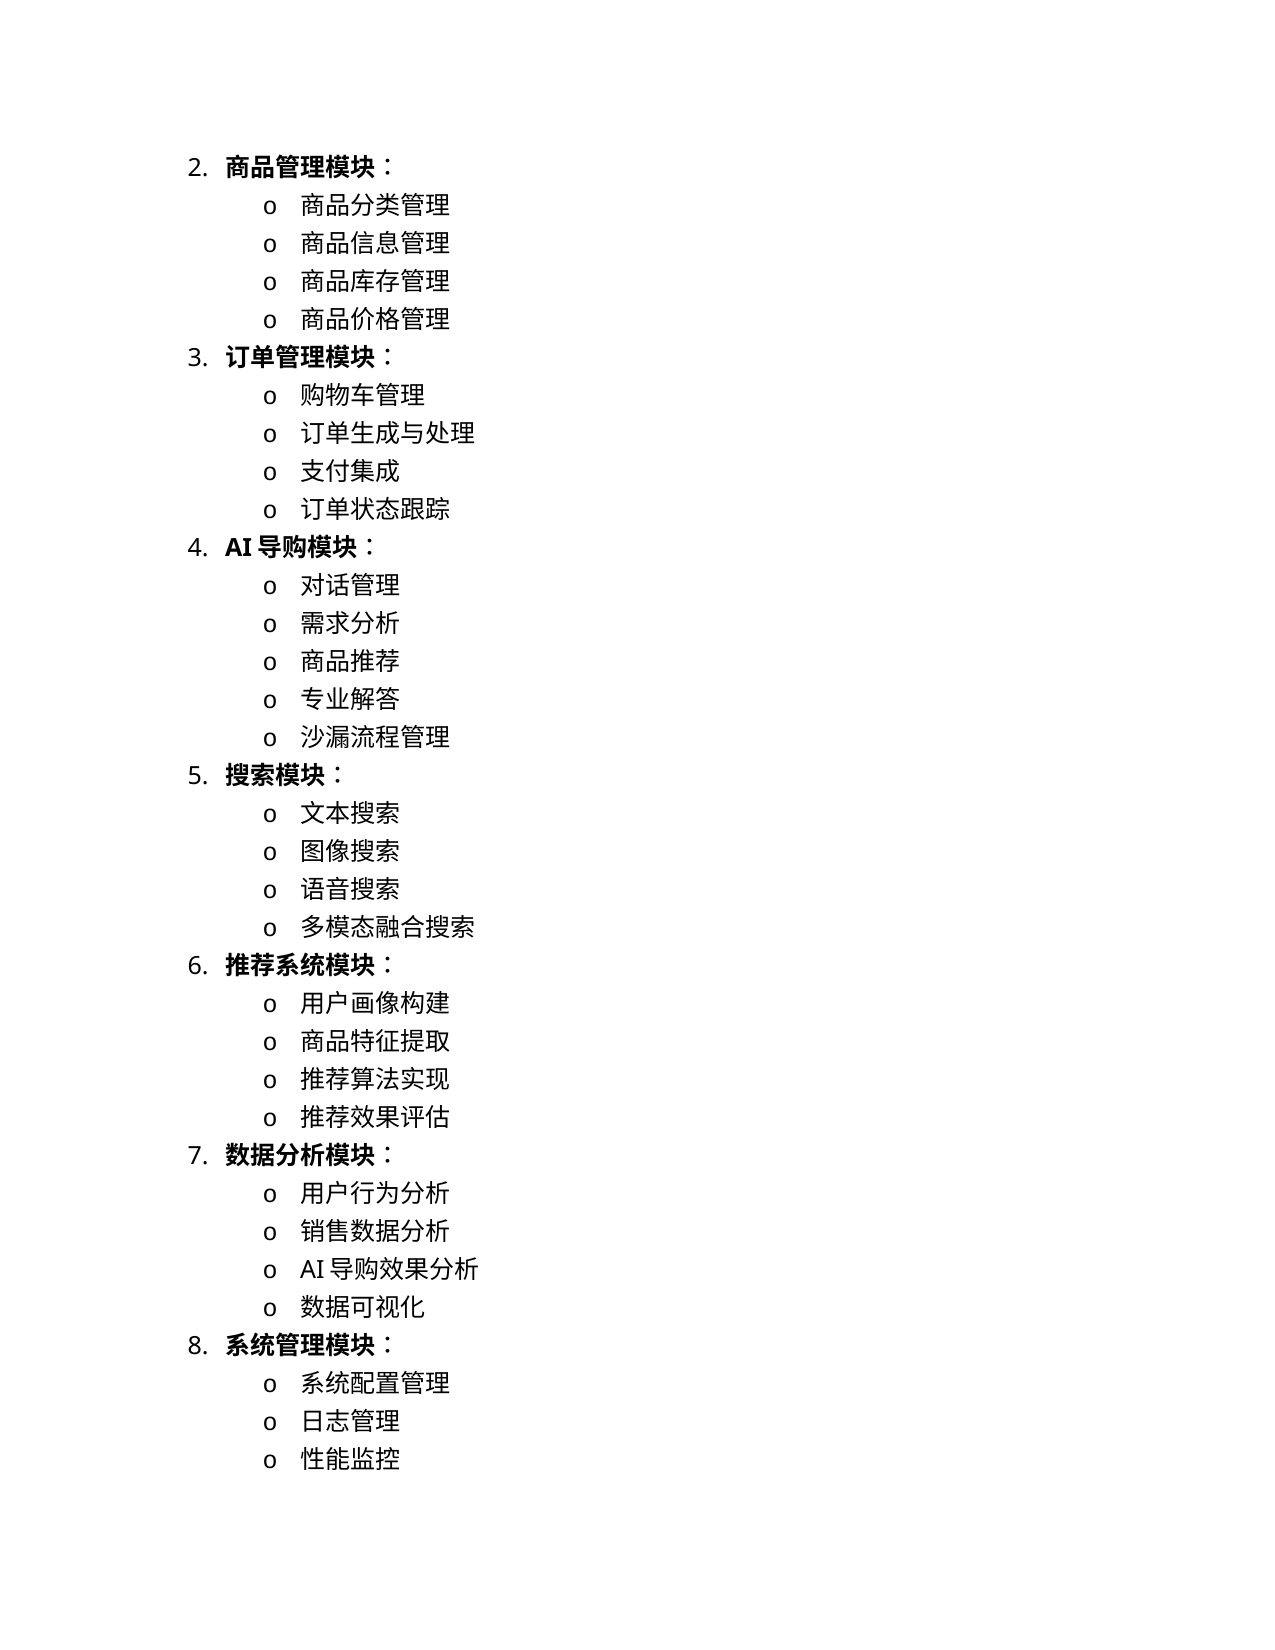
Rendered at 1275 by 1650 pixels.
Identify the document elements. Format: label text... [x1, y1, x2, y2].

list AI导购效果分析 [262, 1251, 1125, 1286]
list 商品推荐 [262, 644, 1125, 678]
list 用户画像构建 [262, 985, 1125, 1020]
list 推荐效果评估 [262, 1099, 1125, 1134]
list 性能监控 [262, 1441, 1125, 1476]
list 沙漏流程管理 [262, 720, 1125, 754]
list 商品分类管理 [262, 188, 1125, 222]
list 用户行为分析 [262, 1175, 1125, 1209]
list 图像搜索 [262, 833, 1125, 868]
list 订单生成与处理 [262, 416, 1125, 450]
list 推荐系统模块： [187, 948, 1125, 982]
list 商品信息管理 [262, 226, 1125, 260]
list 商品管理模块： [187, 150, 1125, 184]
list 商品特征提取 [262, 1023, 1125, 1058]
list 对话管理 [262, 568, 1125, 602]
list 商品库存管理 [262, 264, 1125, 298]
list 文本搜索 [262, 796, 1125, 830]
list 需求分析 [262, 606, 1125, 640]
list 推荐算法实现 [262, 1061, 1125, 1096]
list 销售数据分析 [262, 1213, 1125, 1248]
list 数据分析模块： [187, 1137, 1125, 1172]
list 日志管理 [262, 1403, 1125, 1437]
list 系统配置管理 [262, 1365, 1125, 1399]
list 语音搜索 [262, 872, 1125, 906]
list 搜索模块： [187, 758, 1125, 792]
list AI导购模块： [187, 530, 1125, 564]
list 系统管理模块： [187, 1327, 1125, 1361]
list 支付集成 [262, 454, 1125, 488]
list 购物车管理 [262, 378, 1125, 412]
list 商品价格管理 [262, 302, 1125, 336]
list 订单管理模块： [187, 340, 1125, 374]
list 多模态融合搜索 [262, 909, 1125, 944]
list 数据可视化 [262, 1289, 1125, 1324]
list 订单状态跟踪 [262, 492, 1125, 526]
list 专业解答 [262, 682, 1125, 716]
